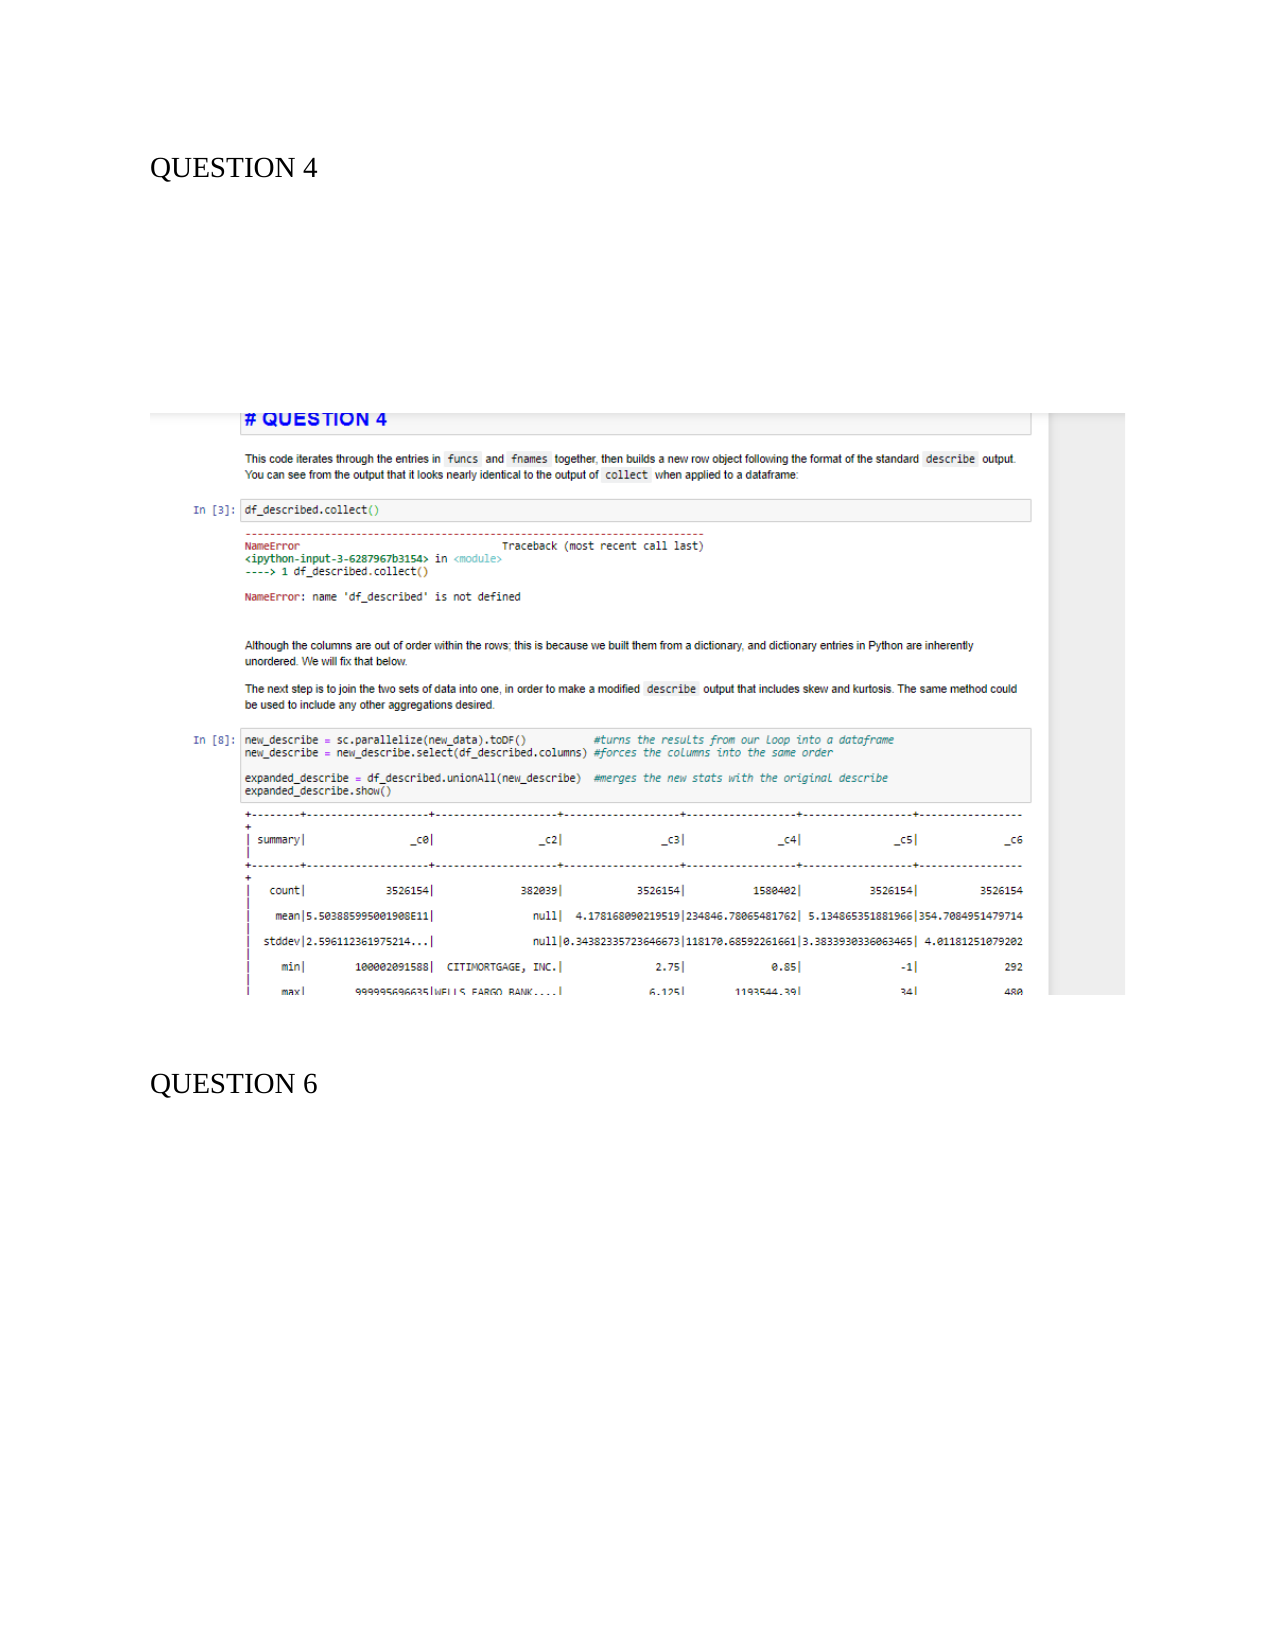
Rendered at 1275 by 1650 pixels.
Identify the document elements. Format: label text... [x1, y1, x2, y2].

picture [150, 413, 1125, 995]
text QUESTION 6 [150, 1066, 882, 1100]
text QUESTION 4 [150, 150, 882, 183]
